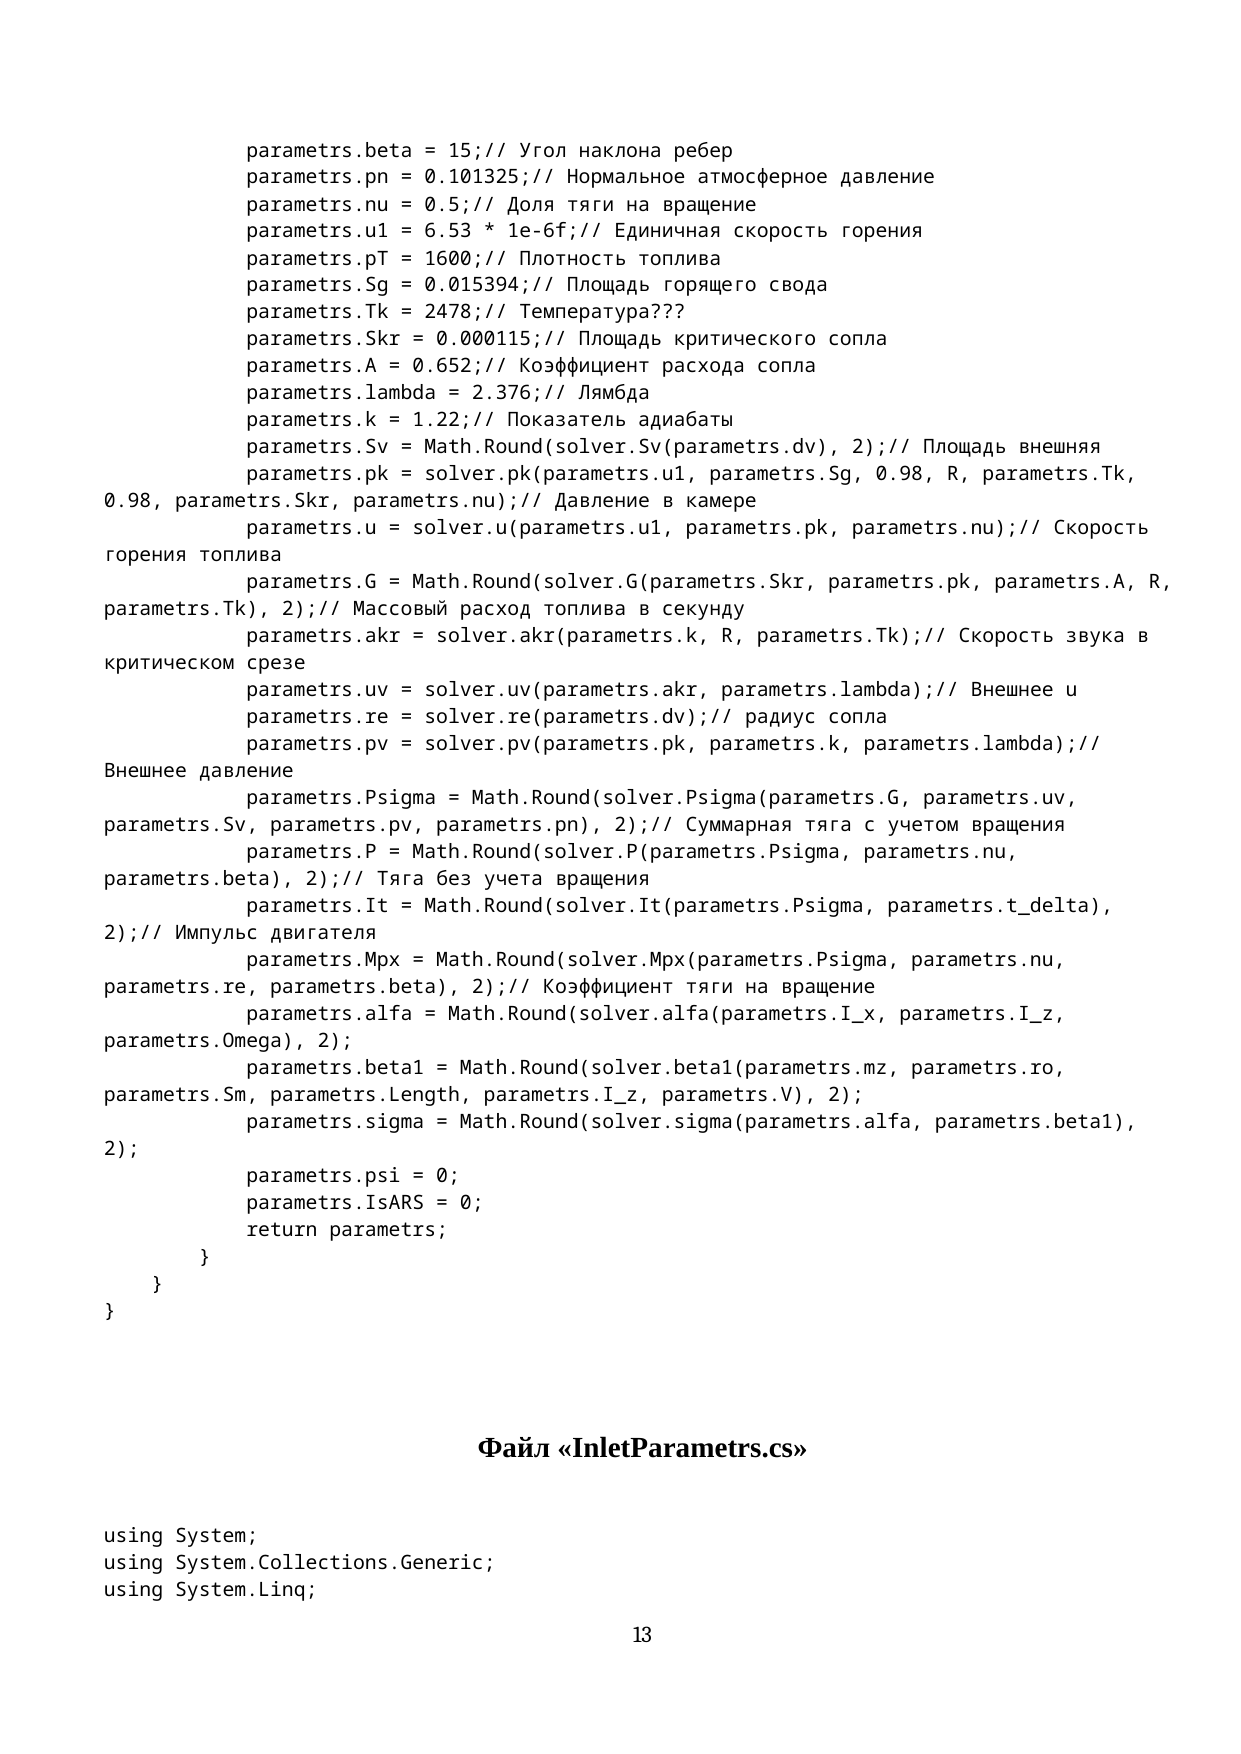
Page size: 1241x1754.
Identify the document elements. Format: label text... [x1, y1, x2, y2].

text parametrs.Sg = 0.015394;// Площадь горящего свода [103, 271, 1181, 298]
text parametrs.A = 0.652;// Коэффициент расхода сопла [103, 352, 1181, 379]
text parametrs.Mpx = Math.Round(solver.Mpx(parametrs.Psigma, parametrs.nu, parametrs.re, parametrs.beta), 2);// Коэффициент тяги на вращение [103, 945, 1181, 999]
text parametrs.psi = 0; [103, 1161, 1181, 1188]
text parametrs.pT = 1600;// Плотность топлива [103, 244, 1181, 271]
text parametrs.pk = solver.pk(parametrs.u1, parametrs.Sg, 0.98, R, parametrs.Tk, 0.98, parametrs.Skr, parametrs.nu);// Давление в камере [103, 459, 1181, 513]
text parametrs.lambda = 2.376;// Лямбда [103, 379, 1181, 406]
text parametrs.Psigma = Math.Round(solver.Psigma(parametrs.G, parametrs.uv, parametrs.Sv, parametrs.pv, parametrs.pn), 2);// Суммарная тяга с учетом вращения [103, 783, 1181, 837]
text parametrs.uv = solver.uv(parametrs.akr, parametrs.lambda);// Внешнее u [103, 675, 1181, 702]
text parametrs.pn = 0.101325;// Нормальное атмосферное давление [103, 163, 1181, 190]
text } [103, 1269, 1181, 1296]
text using System; [103, 1521, 1181, 1548]
text parametrs.beta1 = Math.Round(solver.beta1(parametrs.mz, parametrs.ro, parametrs.Sm, parametrs.Length, parametrs.I_z, parametrs.V), 2); [103, 1053, 1181, 1107]
text parametrs.G = Math.Round(solver.G(parametrs.Skr, parametrs.pk, parametrs.A, R, parametrs.Tk), 2);// Массовый расход топлива в секунду [103, 567, 1181, 621]
text parametrs.Skr = 0.000115;// Площадь критического сопла [103, 325, 1181, 352]
text return parametrs; [103, 1215, 1181, 1242]
text using System.Linq; [103, 1575, 1181, 1602]
text parametrs.pv = solver.pv(parametrs.pk, parametrs.k, parametrs.lambda);// Внешнее давление [103, 729, 1181, 783]
text parametrs.alfa = Math.Round(solver.alfa(parametrs.I_x, parametrs.I_z, parametrs.Omega), 2); [103, 999, 1181, 1053]
text } [103, 1296, 1181, 1323]
text parametrs.k = 1.22;// Показатель адиабаты [103, 406, 1181, 433]
text } [103, 1242, 1181, 1269]
text parametrs.nu = 0.5;// Доля тяги на вращение [103, 190, 1181, 217]
text parametrs.Tk = 2478;// Температура??? [103, 298, 1181, 325]
text parametrs.IsARS = 0; [103, 1188, 1181, 1215]
text parametrs.akr = solver.akr(parametrs.k, R, parametrs.Tk);// Скорость звука в критическом срезе [103, 621, 1181, 675]
text parametrs.beta = 15;// Угол наклона ребер [103, 136, 1181, 163]
text parametrs.Sv = Math.Round(solver.Sv(parametrs.dv), 2);// Площадь внешняя [103, 433, 1181, 459]
text parametrs.P = Math.Round(solver.P(parametrs.Psigma, parametrs.nu, parametrs.beta), 2);// Тяга без учета вращения [103, 837, 1181, 891]
subtitle Файл «InletParametrs.cs» [103, 1430, 1181, 1464]
text parametrs.re = solver.re(parametrs.dv);// радиус сопла [103, 702, 1181, 729]
text parametrs.u = solver.u(parametrs.u1, parametrs.pk, parametrs.nu);// Скорость горения топлива [103, 513, 1181, 567]
text parametrs.It = Math.Round(solver.It(parametrs.Psigma, parametrs.t_delta), 2);// Импульс двигателя [103, 891, 1181, 945]
text using System.Collections.Generic; [103, 1548, 1181, 1575]
text parametrs.sigma = Math.Round(solver.sigma(parametrs.alfa, parametrs.beta1), 2); [103, 1107, 1181, 1161]
text parametrs.u1 = 6.53 * 1e-6f;// Единичная скорость горения [103, 217, 1181, 244]
